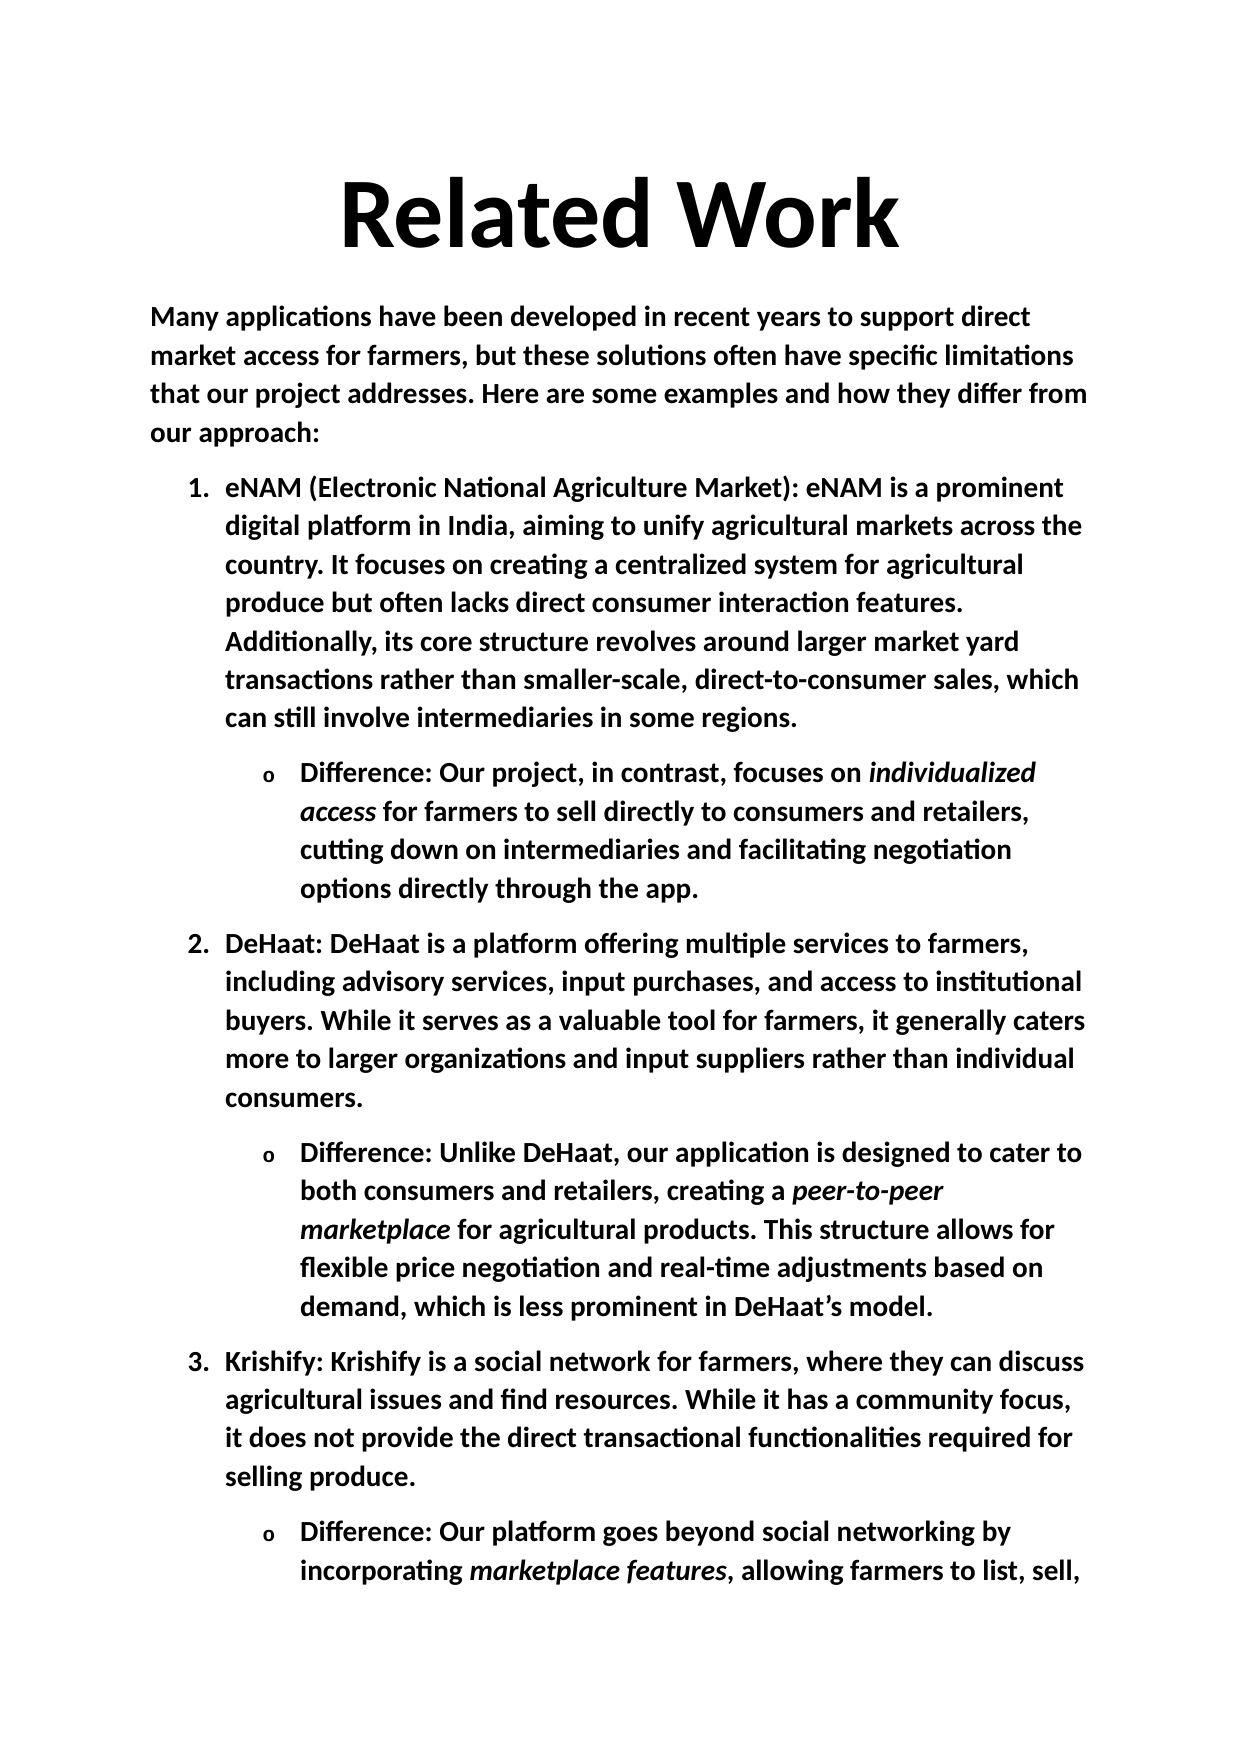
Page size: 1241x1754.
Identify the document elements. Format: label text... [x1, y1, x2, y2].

list Difference: Our project, in contrast, focuses on individualized access for farmers to sell directly to consumers and retailers, cutting down on intermediaries and facilitating negotiation options directly through the app. [262, 754, 1090, 906]
text Many applications have been developed in recent years to support direct market access for farmers, but these solutions often have specific limitations that our project addresses. Here are some examples and how they differ from our approach: [150, 298, 1090, 449]
list eNAM (Electronic National Agriculture Market): eNAM is a prominent digital platform in India, aiming to unify agricultural markets across the country. It focuses on creating a centralized system for agricultural produce but often lacks direct consumer interaction features. Additionally, its core structure revolves around larger market yard transactions rather than smaller-scale, direct-to-consumer sales, which can still involve intermediaries in some regions. [187, 469, 1090, 735]
text Related Work [150, 150, 1090, 272]
list DeHaat: DeHaat is a platform offering multiple services to farmers, including advisory services, input purchases, and access to institutional buyers. While it serves as a valuable tool for farmers, it generally caters more to larger organizations and input suppliers rather than individual consumers. [187, 925, 1090, 1114]
